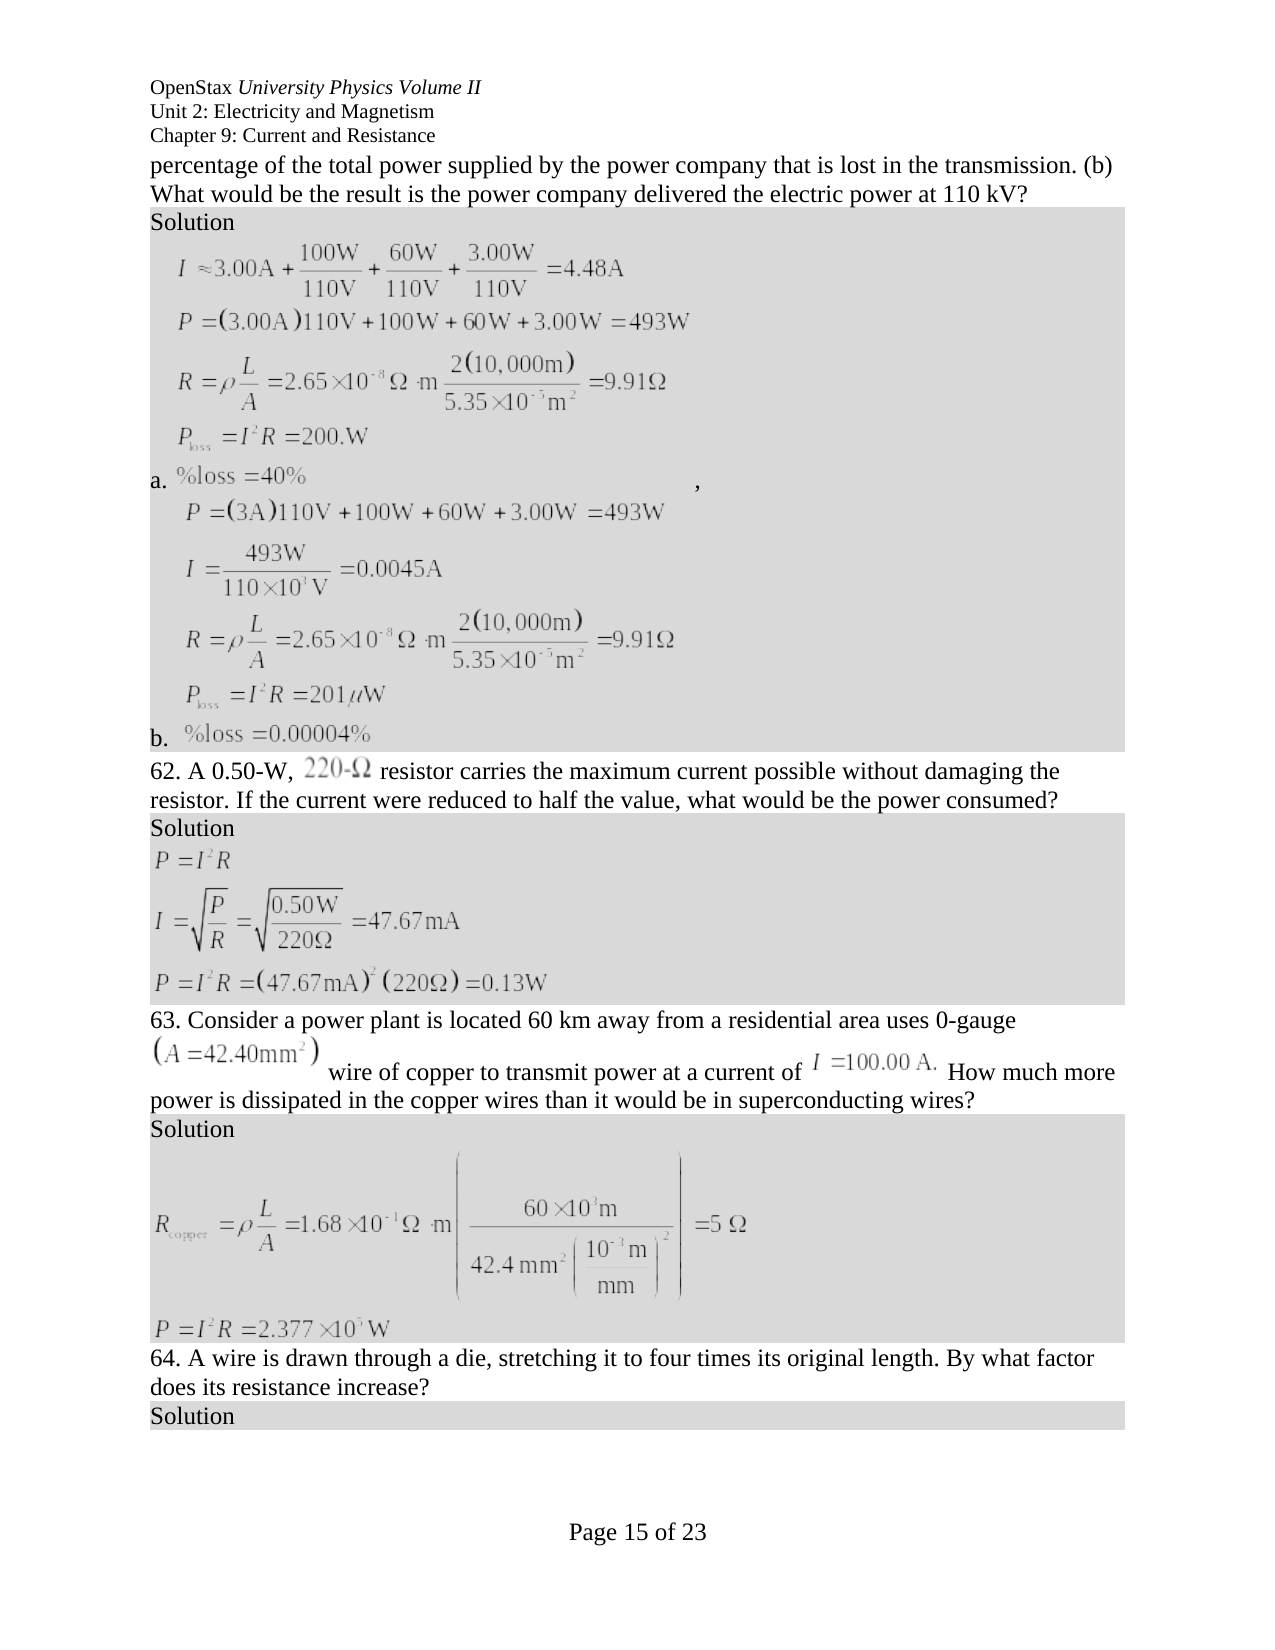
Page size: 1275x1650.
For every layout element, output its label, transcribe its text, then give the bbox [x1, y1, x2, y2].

text b. [150, 494, 1125, 752]
list Consider a power plant is located 60 km away from a residential area uses 0-gauge wire of copper to transmit power at a current of How much more power is dissipated in the copper wires than it would be in superconducting wires? [150, 1005, 1125, 1114]
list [150, 150, 1125, 207]
list A 0.50-W, resistor carries the maximum current possible without damaging the resistor. If the current were reduced to half the value, what would be the power consumed? [150, 752, 1125, 813]
text Solution [150, 1114, 1125, 1143]
text Solution [150, 1401, 1125, 1430]
list A wire is drawn through a die, stretching it to four times its original length. By what factor does its resistance increase? [150, 1343, 1125, 1401]
text Solution [150, 813, 1125, 842]
text Solution [150, 207, 1125, 236]
text a. , [150, 236, 1125, 494]
